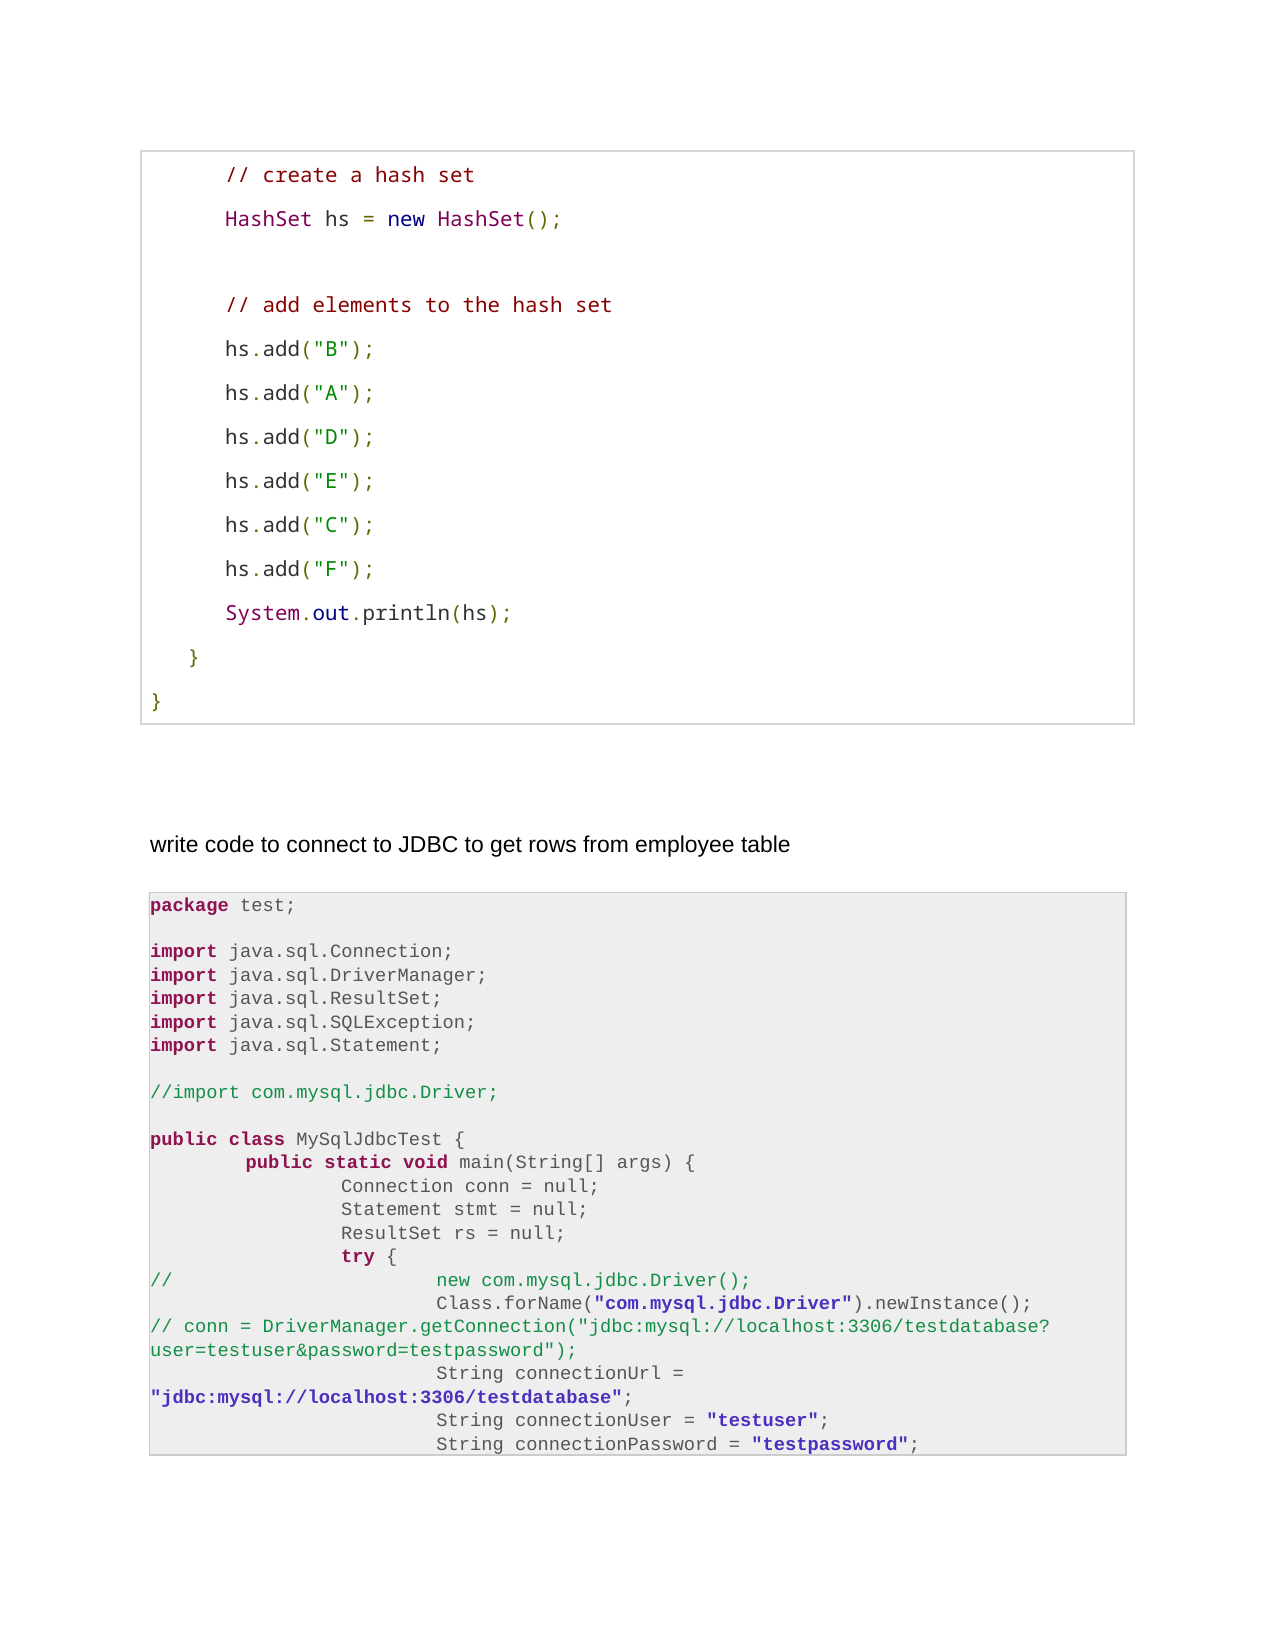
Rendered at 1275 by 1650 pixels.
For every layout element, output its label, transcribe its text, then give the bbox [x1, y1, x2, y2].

text String connectionUrl = "jdbc:mysql://localhost:3306/testdatabase"; [150, 1362, 1125, 1409]
text hs.add("B"); [142, 324, 1133, 362]
text import java.sql.Connection; [150, 940, 1125, 963]
text hs.add("E"); [142, 456, 1133, 495]
text System.out.println(hs); [142, 588, 1133, 627]
text // new com.mysql.jdbc.Driver(); [150, 1268, 1125, 1292]
text Statement stmt = null; [150, 1198, 1125, 1221]
text HashSet hs = new HashSet(); [142, 194, 1133, 232]
text package test; [150, 893, 1125, 917]
text hs.add("D"); [142, 412, 1133, 451]
text // conn = DriverManager.getConnection("jdbc:mysql://localhost:3306/testdatabase?user=testuser&password=testpassword"); [150, 1315, 1125, 1362]
text hs.add("A"); [142, 368, 1133, 407]
text // add elements to the hash set [142, 280, 1133, 318]
text //import com.mysql.jdbc.Driver; [150, 1081, 1125, 1104]
text hs.add("C"); [142, 500, 1133, 539]
text } [142, 677, 1133, 723]
text write code to connect to JDBC to get rows from employee table [150, 831, 1125, 857]
text } [142, 633, 1133, 671]
text import java.sql.DriverManager; [150, 963, 1125, 987]
text try { [150, 1245, 1125, 1268]
text import java.sql.ResultSet; [150, 987, 1125, 1010]
text import java.sql.SQLException; [150, 1010, 1125, 1034]
text ResultSet rs = null; [150, 1221, 1125, 1245]
text String connectionUser = "testuser"; [150, 1409, 1125, 1432]
text public class MySqlJdbcTest { [150, 1127, 1125, 1151]
text hs.add("F"); [142, 544, 1133, 583]
text // create a hash set [142, 152, 1133, 188]
text public static void main(String[] args) { [150, 1151, 1125, 1174]
text String connectionPassword = "testpassword"; [150, 1432, 1125, 1454]
text import java.sql.Statement; [150, 1034, 1125, 1057]
text Connection conn = null; [150, 1174, 1125, 1198]
text Class.forName("com.mysql.jdbc.Driver").newInstance(); [150, 1292, 1125, 1315]
